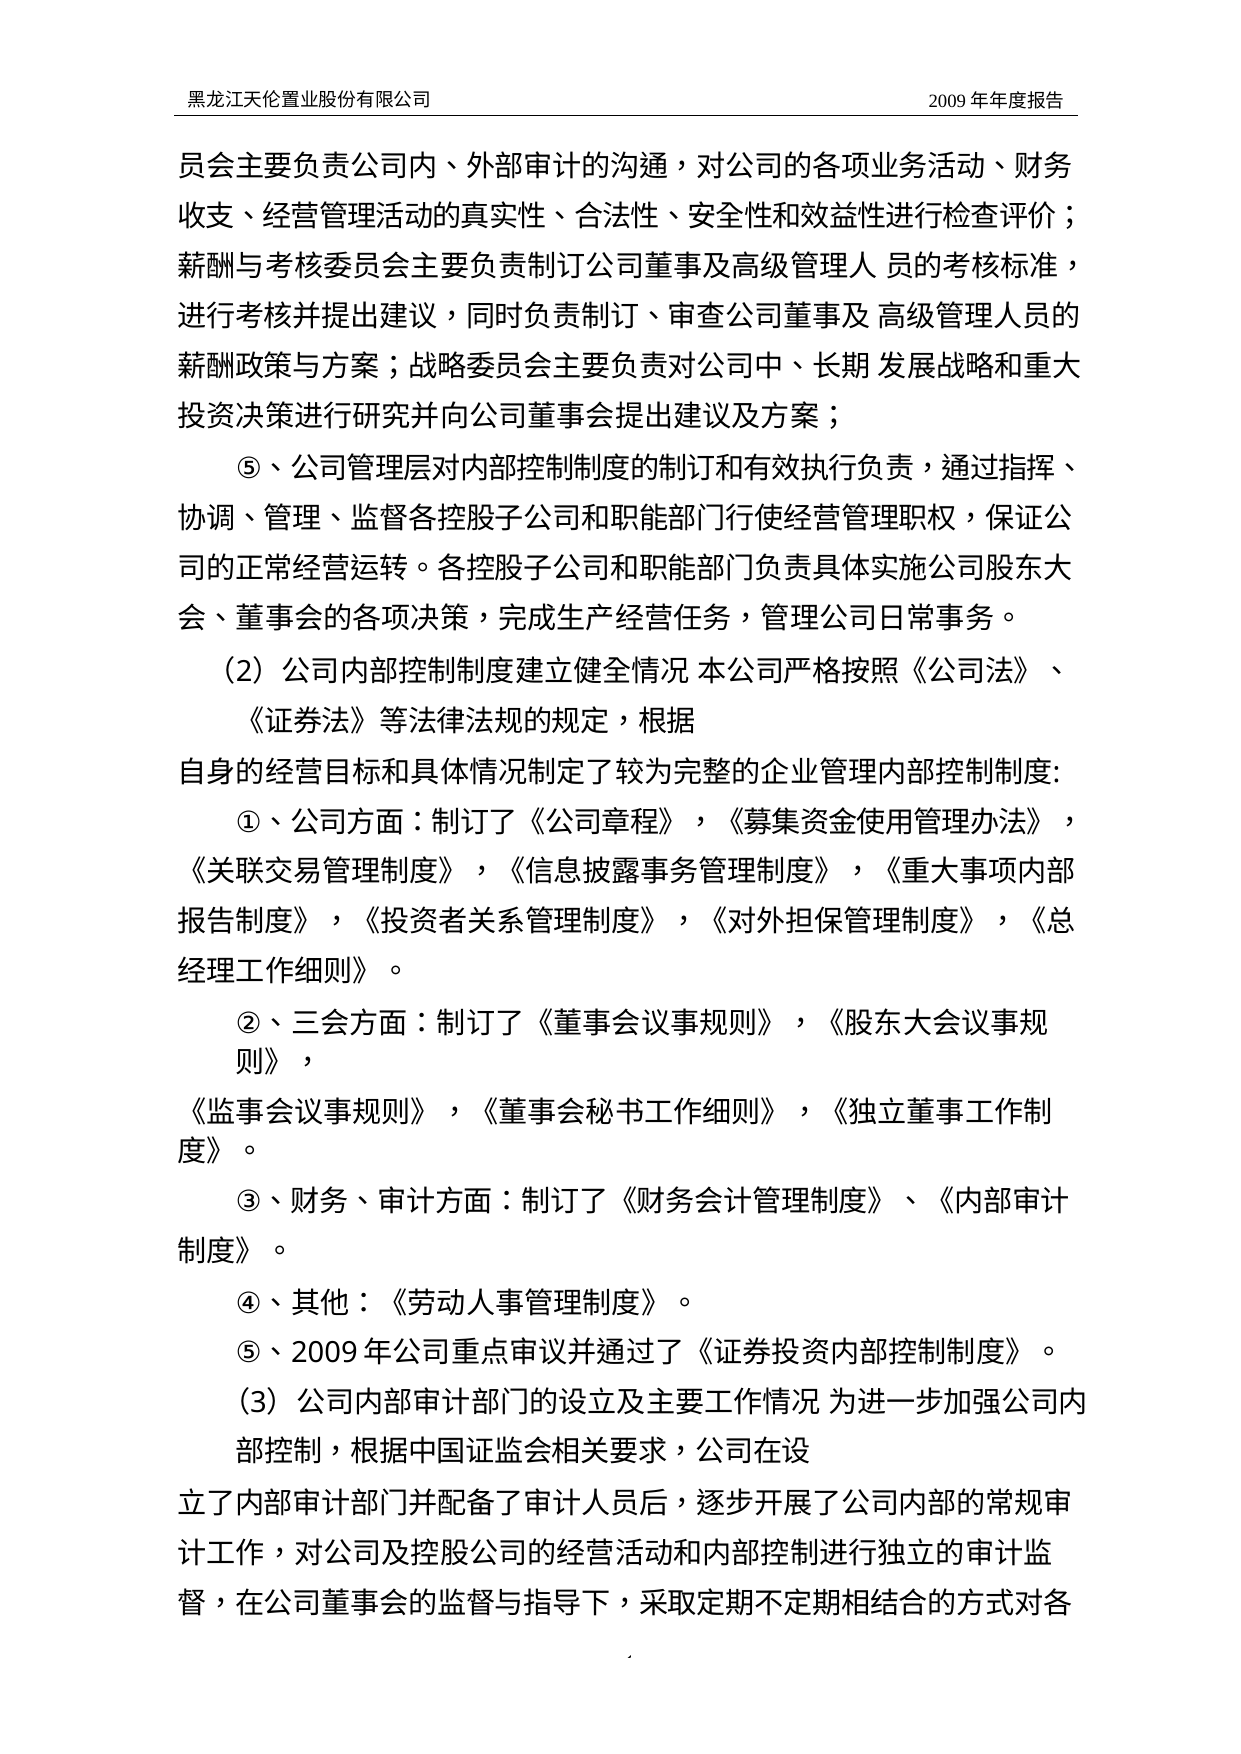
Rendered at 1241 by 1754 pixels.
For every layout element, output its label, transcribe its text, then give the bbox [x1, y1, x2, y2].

text ⑤、2009年公司重点审议并通过了《证券投资内部控制制度》。 [235, 1332, 1101, 1371]
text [177, 1483, 1101, 1622]
text 《监事会议事规则》，《董事会秘书工作细则》，《独立董事工作制度》。 [177, 1091, 1101, 1170]
text （2）公司内部控制制度建立健全情况 本公司严格按照《公司法》、《证券法》等法律法规的规定，根据 [206, 650, 1101, 739]
text ②、三会方面：制订了《董事会议事规则》，《股东大会议事规则》， [235, 1002, 1101, 1081]
text ⑤、公司管理层对内部控制制度的制订和有效执行负责，通过指挥、 协调、管理、监督各控股子公司和职能部门行使经营管理职权，保证公 司的正常经营运转。各控股子公司和职能部门负责具体实施公司股东大 会、董事会的各项决策，完成生产经营任务，管理公司日常事务。 [177, 448, 1101, 637]
text 员会主要负责公司内、外部审计的沟通，对公司的各项业务活动、财务 收支、经营管理活动的真实性、合法性、安全性和效益性进行检查评价； 薪酬与考核委员会主要负责制订公司董事及高级管理人 员的考核标准，进行考核并提出建议，同时负责制订、审查公司董事及 高级管理人员的薪酬政策与方案；战略委员会主要负责对公司中、长期 发展战略和重大投资决策进行研究并向公司董事会提出建议及方案； [177, 146, 1101, 435]
text 自身的经营目标和具体情况制定了较为完整的企业管理内部控制制度: [177, 752, 1101, 791]
text （3）公司内部审计部门的设立及主要工作情况 为进一步加强公司内部控制，根据中国证监会相关要求，公司在设 [221, 1381, 1101, 1470]
text ①、公司方面：制订了《公司章程》，《募集资金使用管理办法》， [235, 801, 1101, 841]
text ④、其他：《劳动人事管理制度》。 [235, 1282, 1101, 1322]
text 《关联交易管理制度》，《信息披露事务管理制度》，《重大事项内部 报告制度》，《投资者关系管理制度》，《对外担保管理制度》，《总 经理工作细则》。 [177, 851, 1076, 989]
text ③、财务、审计方面：制订了《财务会计管理制度》、《内部审计 制度》。 [177, 1180, 1101, 1270]
